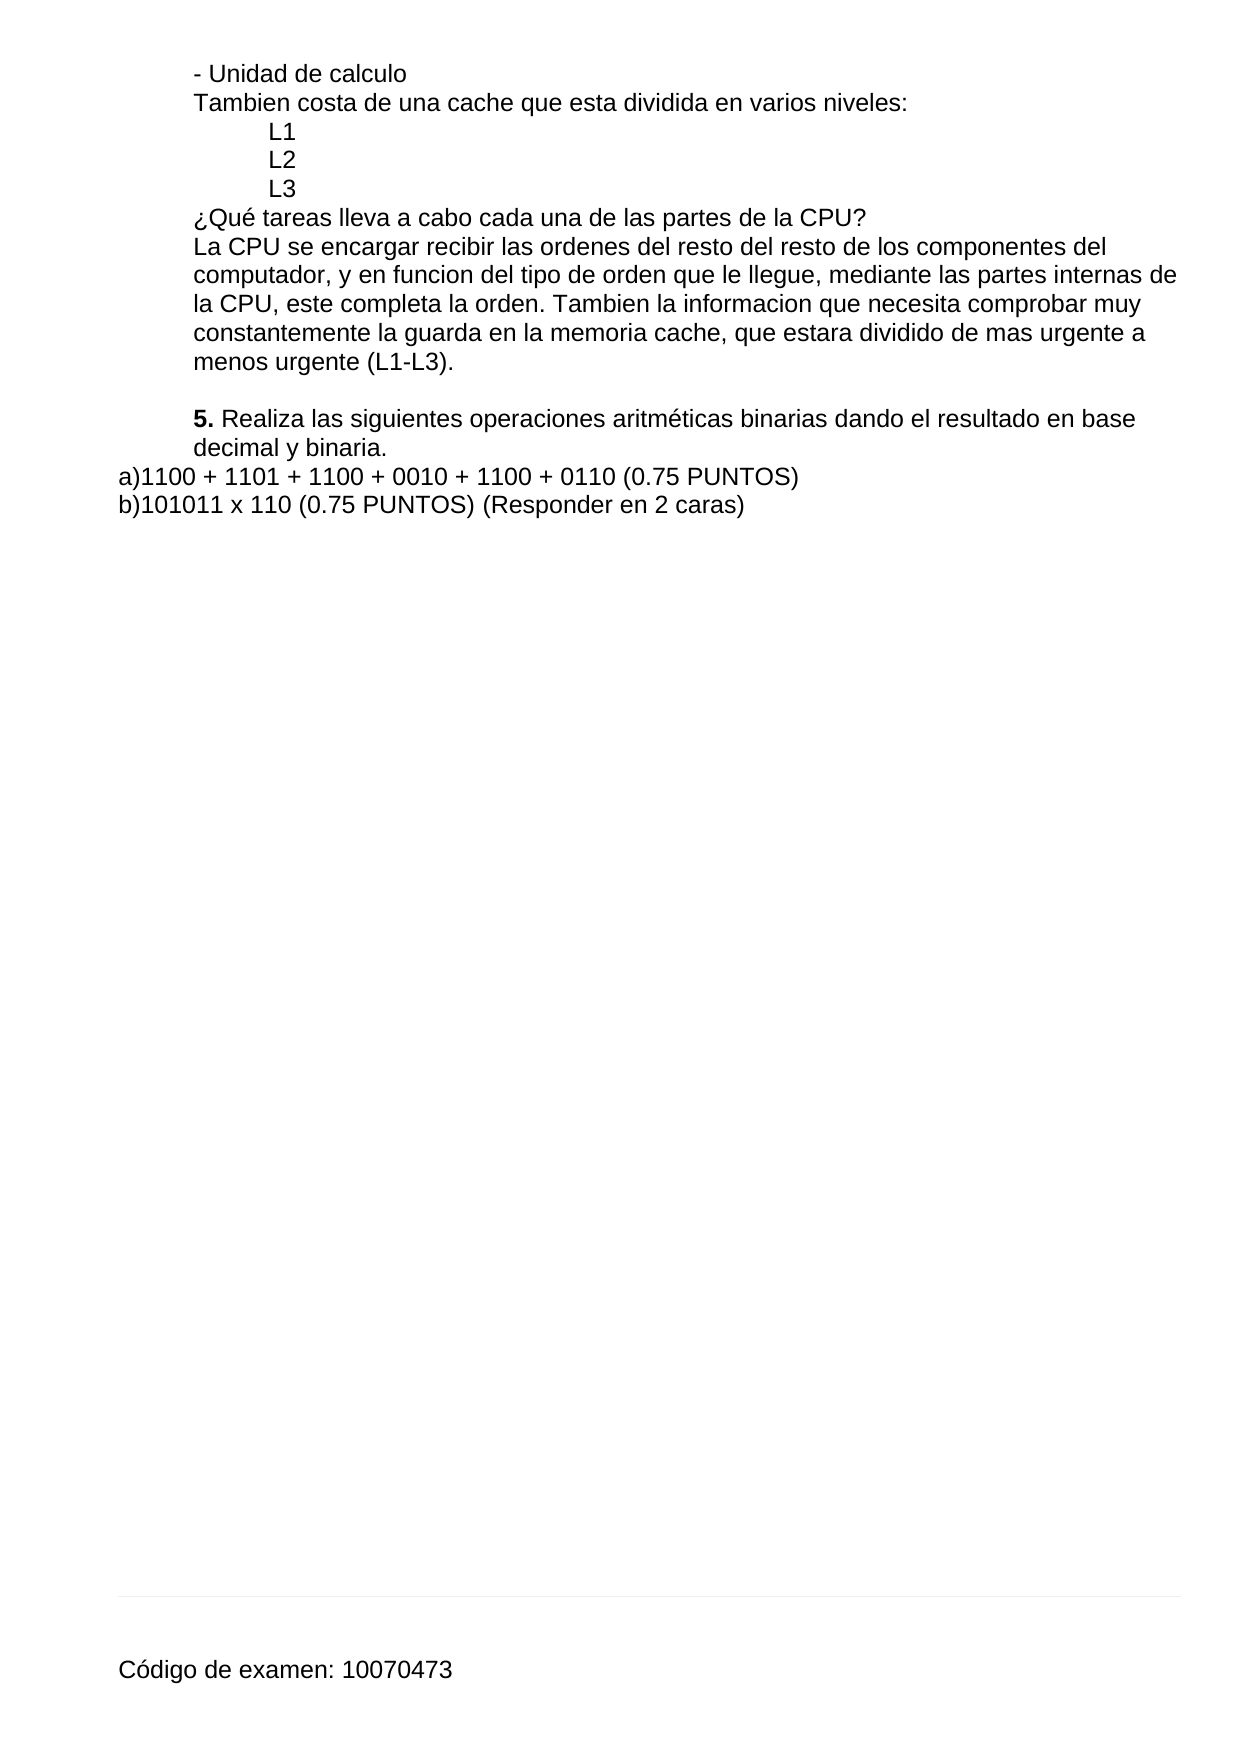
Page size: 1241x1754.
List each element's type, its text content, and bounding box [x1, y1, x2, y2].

text Tambien costa de una cache que esta dividida en varios niveles: [118, 88, 1181, 117]
text L1 [193, 117, 1181, 145]
text La CPU se encargar recibir las ordenes del resto del resto de los componentes del computador, y en funcion del tipo de orden que le llegue, mediante las partes internas de la CPU, este completa la orden. Tambien la informacion que necesita comprobar muy constantemente la guarda en la memoria cache, que estara dividido de mas urgente a menos urgente (L1-L3). 5. Realiza las siguientes operaciones aritméticas binarias dando el resultado en base decimal y binaria. [193, 232, 1181, 462]
text - Unidad de calculo [118, 59, 1181, 88]
text a)1100 + 1101 + 1100 + 0010 + 1100 + 0110 (0.75 PUNTOS) [118, 462, 1181, 490]
text ¿Qué tareas lleva a cabo cada una de las partes de la CPU? [193, 203, 1181, 232]
text b)101011 x 110 (0.75 PUNTOS) (Responder en 2 caras) [118, 490, 1181, 548]
text L2 [193, 145, 1181, 174]
text L3 [193, 174, 1181, 203]
